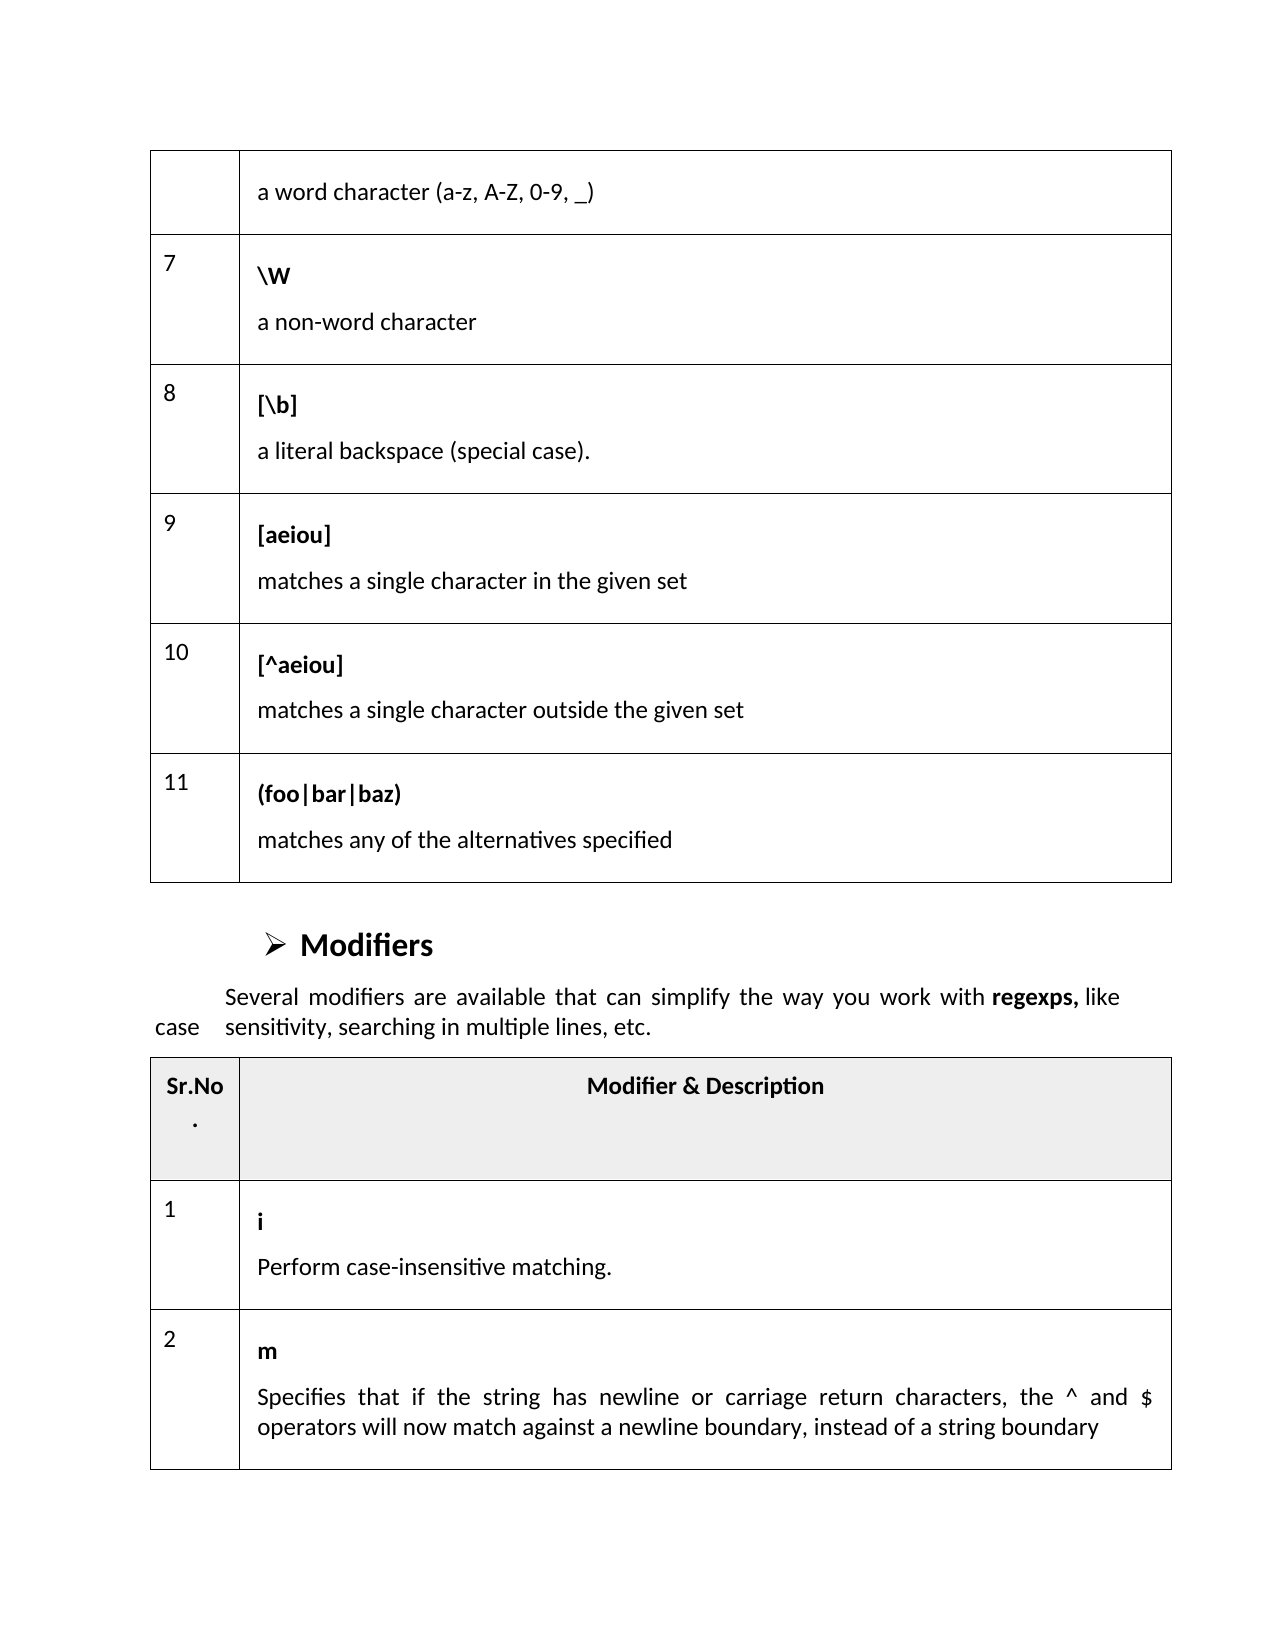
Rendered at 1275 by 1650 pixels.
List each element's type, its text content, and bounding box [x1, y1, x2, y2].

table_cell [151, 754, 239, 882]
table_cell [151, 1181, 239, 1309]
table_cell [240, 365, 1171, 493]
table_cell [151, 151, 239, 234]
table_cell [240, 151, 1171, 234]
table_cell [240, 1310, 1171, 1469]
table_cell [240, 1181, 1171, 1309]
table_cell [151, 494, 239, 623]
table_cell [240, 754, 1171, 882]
subtitle Modifiers [262, 924, 1125, 965]
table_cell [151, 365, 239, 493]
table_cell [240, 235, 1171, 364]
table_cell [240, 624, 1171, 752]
text Several modifiers are available that can simplify the way you work with regexps, like case sensitivity, searching in multiple lines, etc. [155, 981, 1120, 1042]
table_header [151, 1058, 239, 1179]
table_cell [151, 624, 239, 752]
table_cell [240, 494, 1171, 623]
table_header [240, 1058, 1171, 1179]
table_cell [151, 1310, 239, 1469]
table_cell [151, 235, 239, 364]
